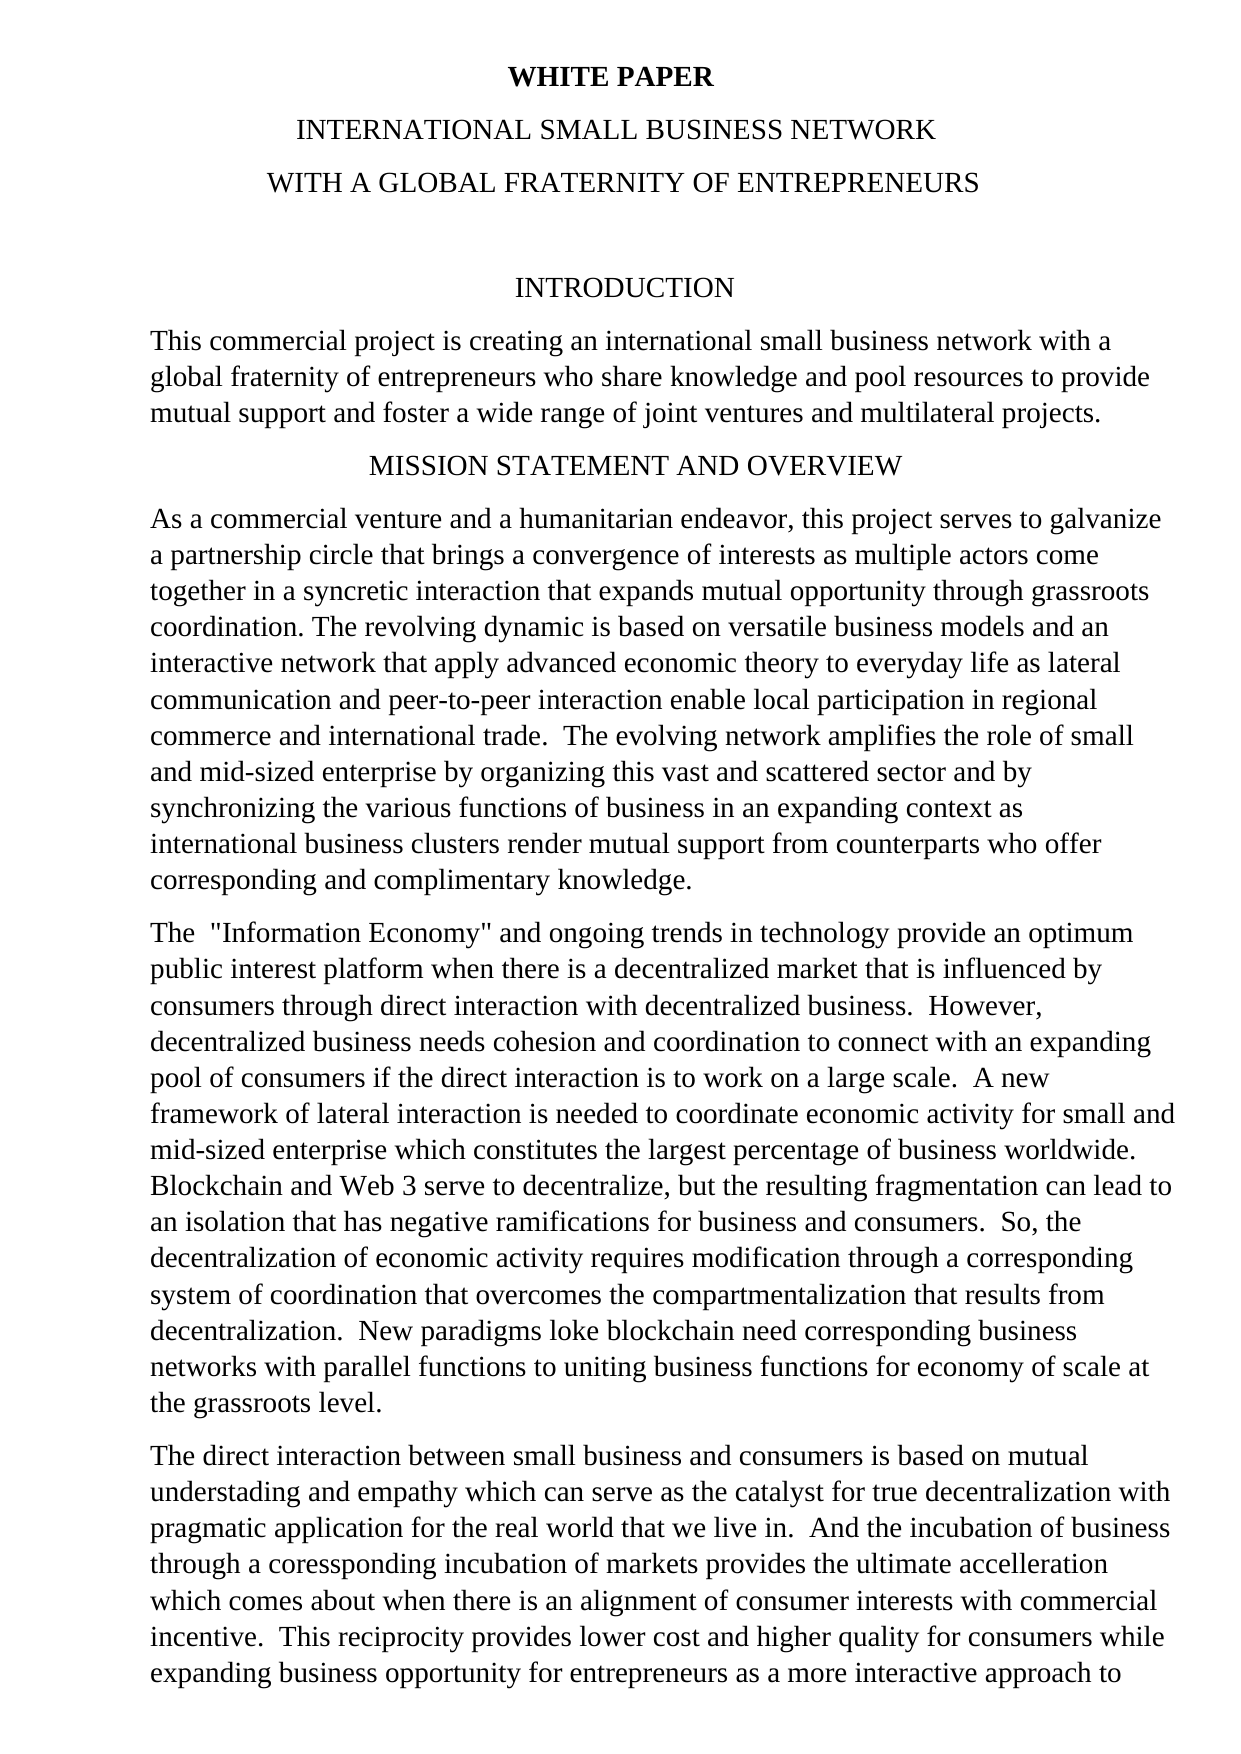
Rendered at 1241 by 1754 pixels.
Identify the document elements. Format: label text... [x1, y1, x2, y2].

text INTERNATIONAL SMALL BUSINESS NETWORK [150, 112, 1181, 145]
text The "Information Economy" and ongoing trends in technology provide an optimum public interest platform when there is a decentralized market that is influenced by consumers through direct interaction with decentralized business. However, decentralized business needs cohesion and coordination to connect with an expanding pool of consumers if the direct interaction is to work on a large scale. A new framework of lateral interaction is needed to coordinate economic activity for small and mid-sized enterprise which constitutes the largest percentage of business worldwide. Blockchain and Web 3 serve to decentralize, but the resulting fragmentation can lead to an isolation that has negative ramifications for business and consumers. So, the decentralization of economic activity requires modification through a corresponding system of coordination that overcomes the compartmentalization that results from decentralization. New paradigms loke blockchain need corresponding business networks with parallel functions to uniting business functions for economy of scale at the grassroots level. [150, 915, 1181, 1419]
text WHITE PAPER [150, 59, 1181, 93]
text WITH A GLOBAL FRATERNITY OF ENTREPRENEURS [150, 165, 1181, 198]
text INTRODUCTION [150, 270, 1181, 304]
text MISSION STATEMENT AND OVERVIEW [150, 448, 1181, 482]
text This commercial project is creating an international small business network with a global fraternity of entrepreneurs who share knowledge and pool resources to provide mutual support and foster a wide range of joint ventures and multilateral projects. [150, 323, 1181, 429]
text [150, 1438, 1181, 1688]
text As a commercial venture and a humanitarian endeavor, this project serves to galvanize a partnership circle that brings a convergence of interests as multiple actors come together in a syncretic interaction that expands mutual opportunity through grassroots coordination. The revolving dynamic is based on versatile business models and an interactive network that apply advanced economic theory to everyday life as lateral communication and peer-to-peer interaction enable local participation in regional commerce and international trade. The evolving network amplifies the role of small and mid-sized enterprise by organizing this vast and scattered sector and by synchronizing the various functions of business in an expanding context as international business clusters render mutual support from counterparts who offer corresponding and complimentary knowledge. [150, 501, 1181, 896]
